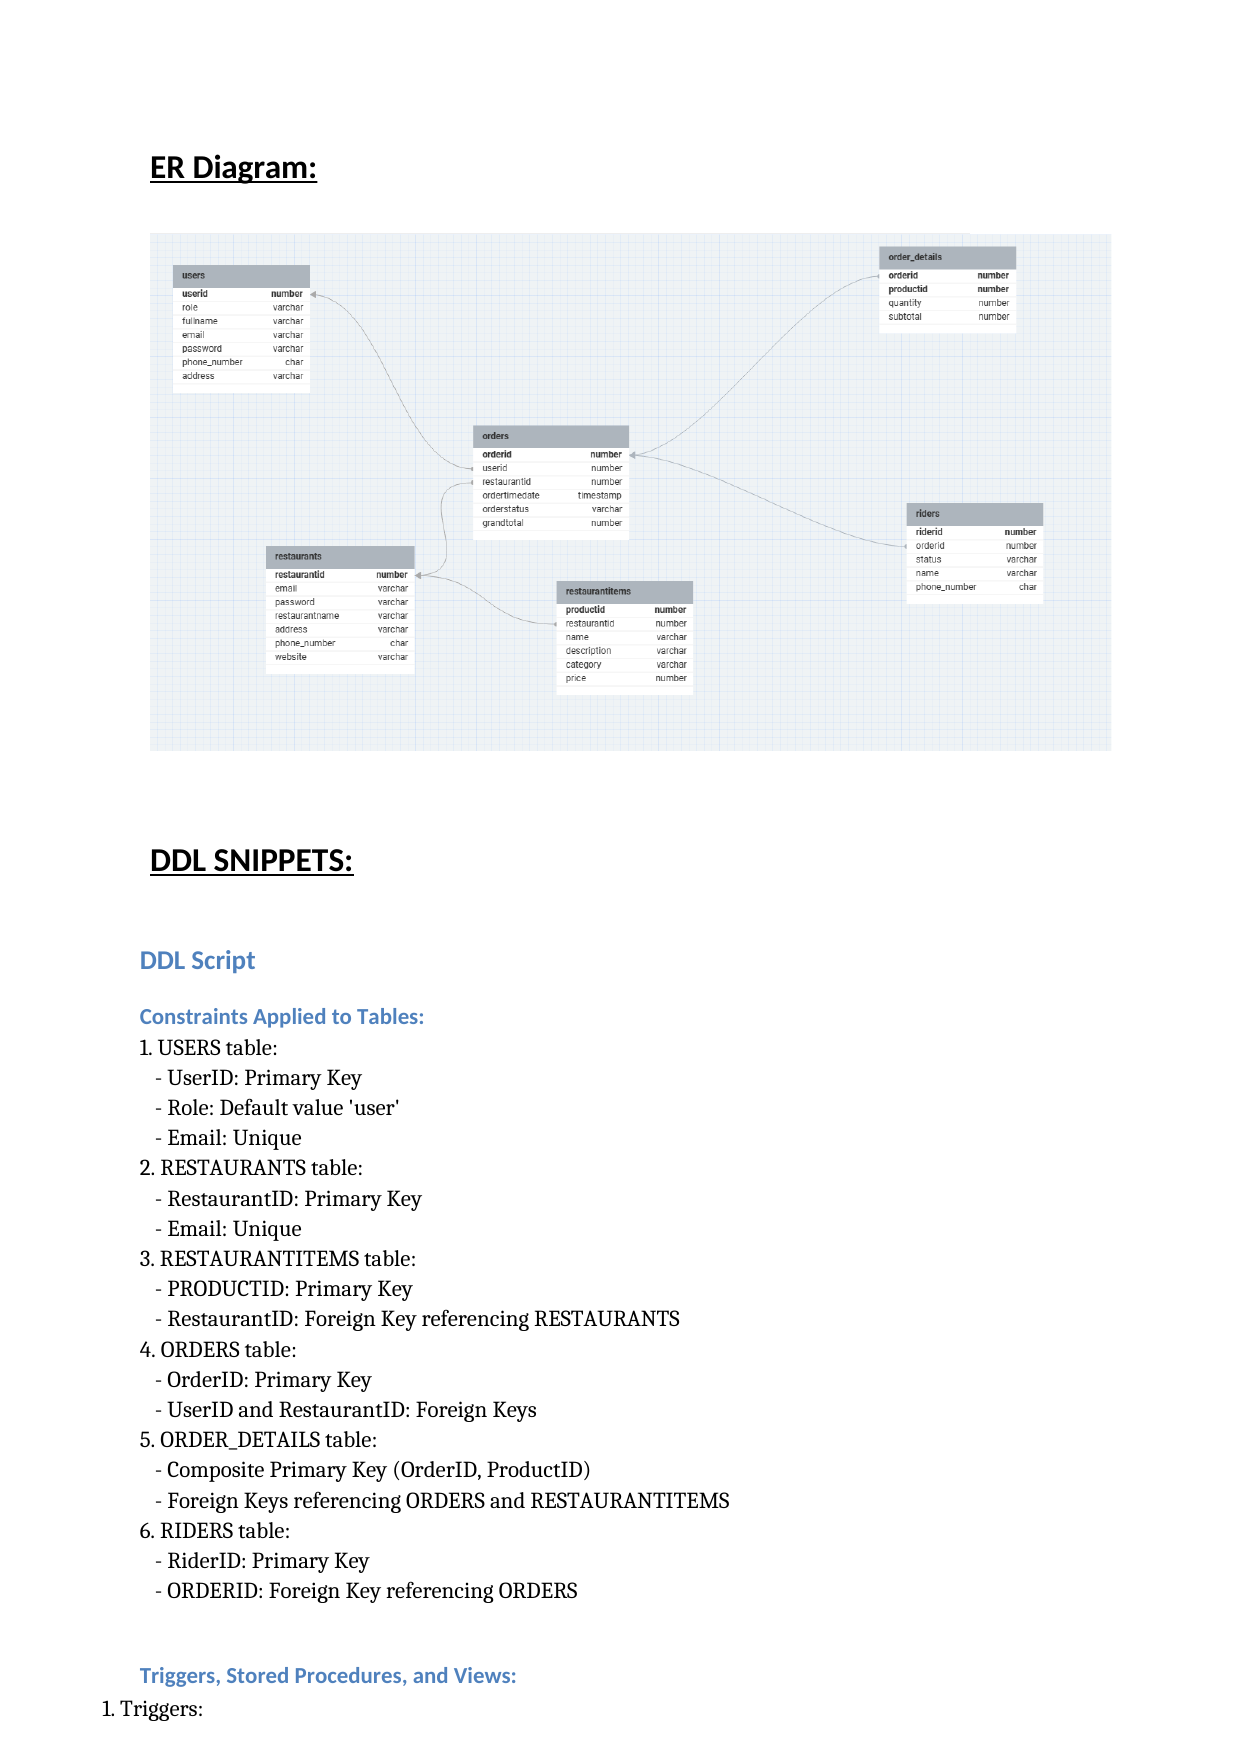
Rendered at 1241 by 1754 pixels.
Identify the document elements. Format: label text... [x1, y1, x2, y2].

text Triggers, Stored Procedures, and Views: [139, 1662, 1101, 1689]
subtitle ER Diagram: [150, 146, 1101, 187]
picture [150, 232, 1112, 751]
text DDL Script [139, 943, 1101, 976]
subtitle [102, 1696, 1101, 1722]
text 1. USERS table: - UserID: Primary Key - Role: Default value 'user' - Email: Unique 2. RESTAURANTS table: - RestaurantID: Primary Key - Email: Unique 3. RESTAURANTITEMS table: - PRODUCTID: Primary Key - RestaurantID: Foreign Key referencing RESTAURANTS 4. ORDERS table: - OrderID: Primary Key - UserID and RestaurantID: Foreign Keys 5. ORDER_DETAILS table: - Composite Primary Key (OrderID, ProductID) - Foreign Keys referencing ORDERS and RESTAURANTITEMS 6. RIDERS table: - RiderID: Primary Key - ORDERID: Foreign Key referencing ORDERS [139, 1034, 1101, 1637]
text Constraints Applied to Tables: [139, 1002, 1101, 1030]
subtitle DDL SNIPPETS: [150, 839, 1101, 879]
